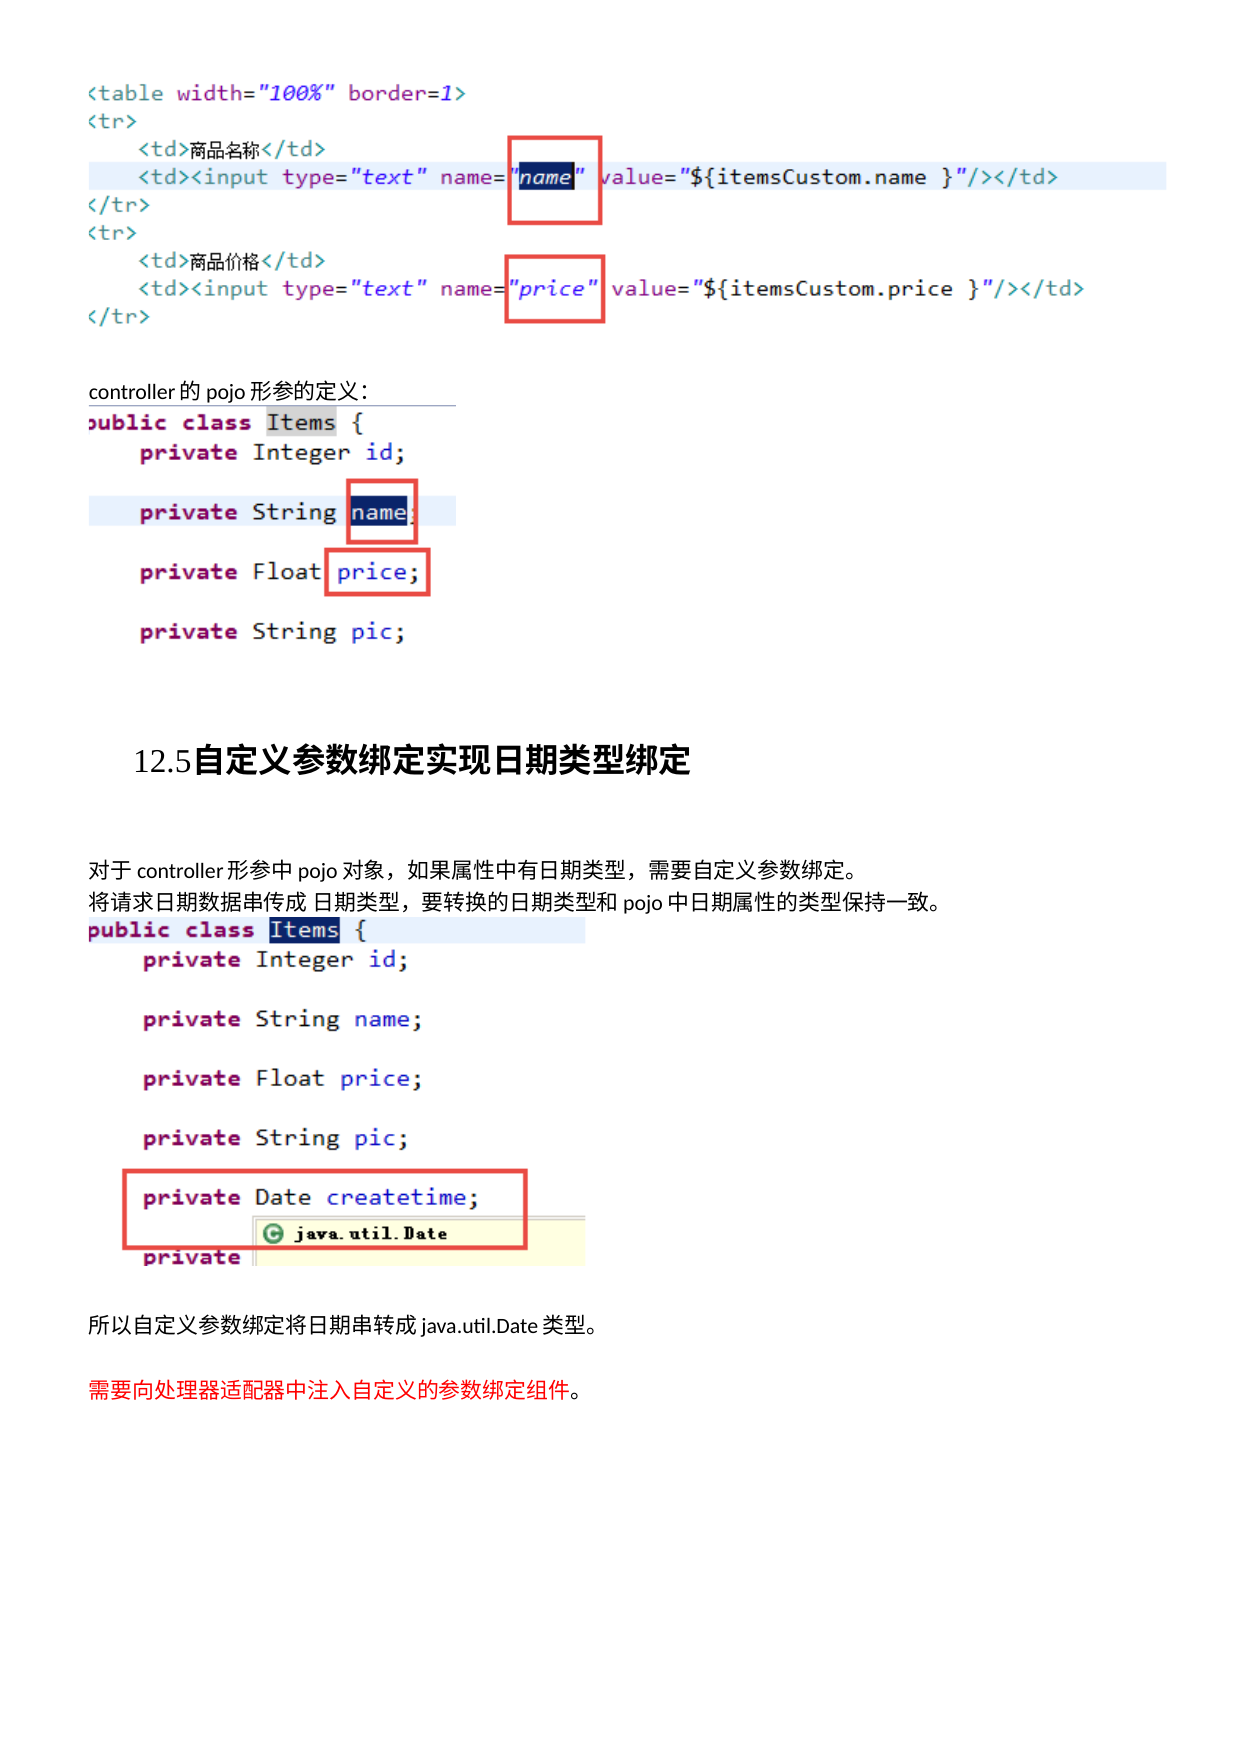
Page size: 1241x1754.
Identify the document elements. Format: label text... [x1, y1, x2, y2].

text 所以自定义参数绑定将日期串转成java.util.Date类型。 [89, 1307, 1167, 1340]
text 对于controller形参中pojo对象，如果属性中有日期类型，需要自定义参数绑定。 [89, 852, 1167, 885]
picture [88, 405, 456, 658]
picture [88, 917, 586, 1266]
text 需要向处理器适配器中注入自定义的参数绑定组件。 [89, 1372, 1167, 1405]
subtitle 自定义参数绑定实现日期类型绑定 [133, 725, 1167, 790]
text 将请求日期数据串传成 日期类型，要转换的日期类型和pojo中日期属性的类型保持一致。 [89, 885, 1167, 917]
picture [88, 80, 1167, 331]
text controller的pojo形参的定义： [89, 373, 1167, 406]
